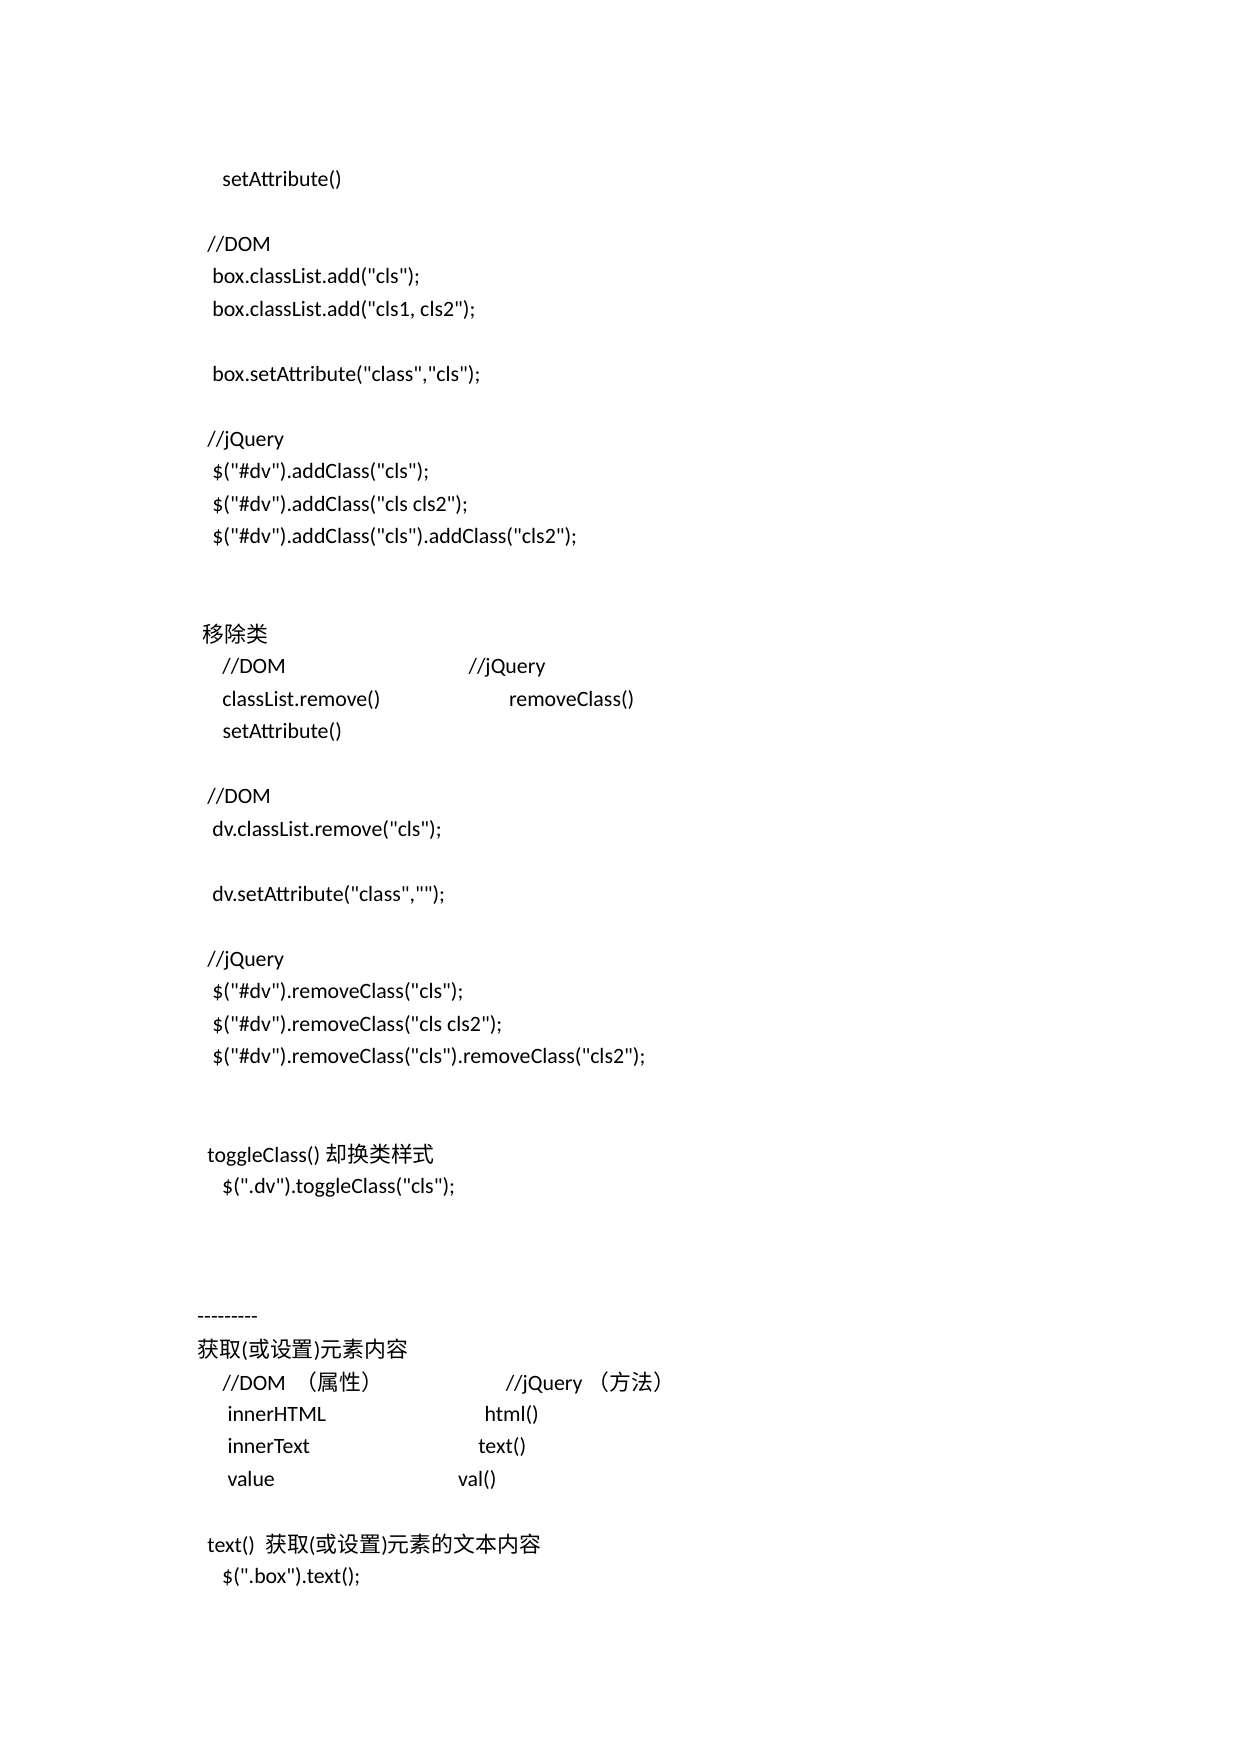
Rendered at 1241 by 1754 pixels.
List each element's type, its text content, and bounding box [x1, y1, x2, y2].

text //DOM （属性） //jQuery （方法） [187, 1364, 1053, 1397]
text $("#dv").removeClass("cls cls2"); [187, 1007, 1053, 1039]
text classList.remove() removeClass() [187, 682, 1053, 714]
text innerText text() [187, 1429, 1053, 1462]
text $("#dv").addClass("cls cls2"); [187, 487, 1053, 519]
text $("#dv").removeClass("cls"); [187, 974, 1053, 1007]
text innerHTML html() [187, 1397, 1053, 1429]
text dv.setAttribute("class",""); [187, 877, 1053, 909]
text box.setAttribute("class","cls"); [187, 357, 1053, 389]
text $(".box").text(); [187, 1559, 1053, 1592]
text $(".dv").toggleClass("cls"); [187, 1169, 1053, 1202]
text --------- [187, 1299, 1053, 1332]
text dv.classList.remove("cls"); [187, 812, 1053, 844]
text text() 获取(或设置)元素的文本内容 [187, 1527, 1053, 1559]
text 获取(或设置)元素内容 [187, 1332, 1053, 1364]
text setAttribute() [187, 714, 1053, 747]
text toggleClass() 却换类样式 [187, 1137, 1053, 1169]
text //jQuery [187, 422, 1053, 454]
text box.classList.add("cls1, cls2"); [187, 292, 1053, 324]
text value val() [187, 1462, 1053, 1494]
text $("#dv").removeClass("cls").removeClass("cls2"); [187, 1039, 1053, 1072]
text //DOM //jQuery [187, 649, 1053, 682]
text $("#dv").addClass("cls"); [187, 454, 1053, 487]
text //DOM [187, 227, 1053, 259]
text 移除类 [187, 617, 1053, 649]
text //jQuery [187, 942, 1053, 974]
text setAttribute() [187, 162, 1053, 194]
text $("#dv").addClass("cls").addClass("cls2"); [187, 519, 1053, 552]
text box.classList.add("cls"); [187, 259, 1053, 292]
text //DOM [187, 779, 1053, 812]
